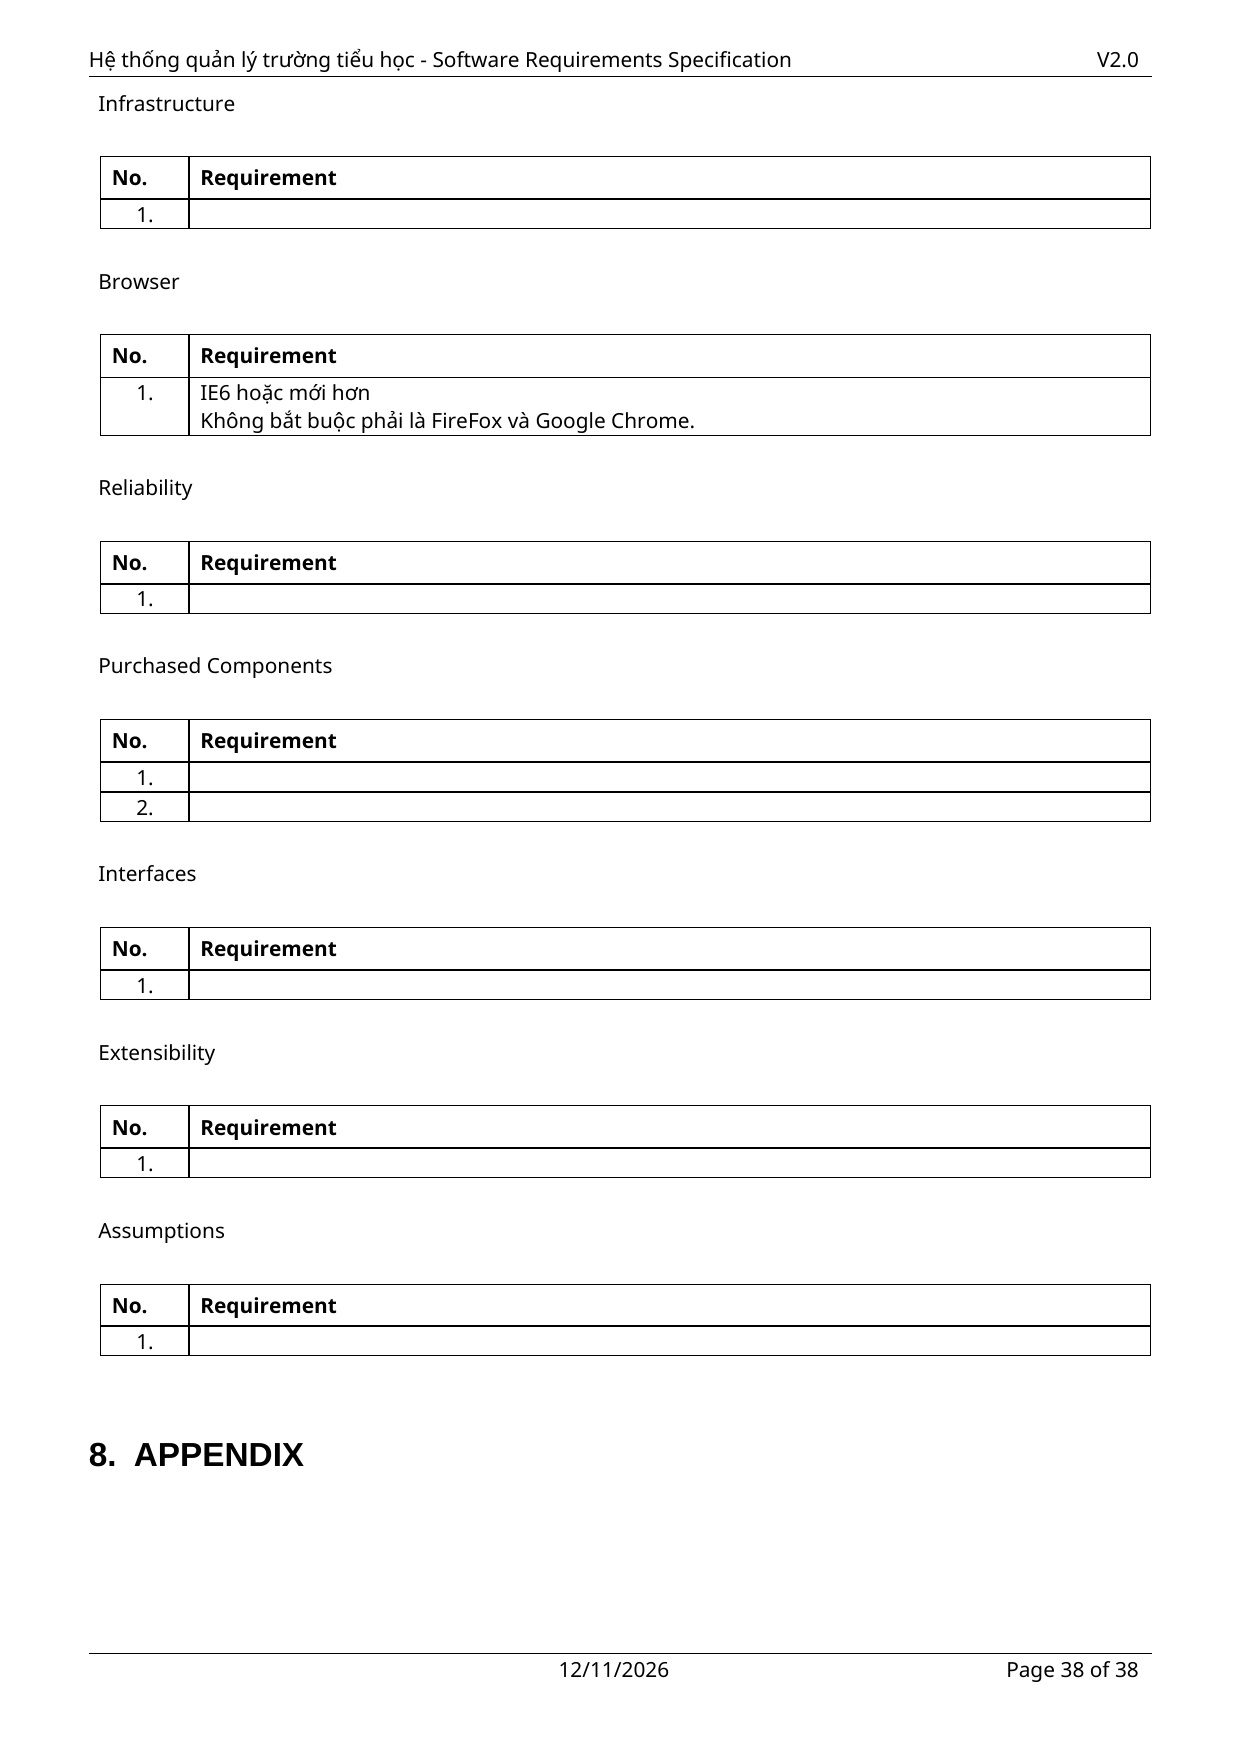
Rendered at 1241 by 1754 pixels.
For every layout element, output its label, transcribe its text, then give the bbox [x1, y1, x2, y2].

table_cell [190, 971, 1150, 999]
table_cell [190, 1149, 1150, 1177]
subtitle Purchased Components [98, 651, 1152, 680]
table_header No. [101, 1285, 188, 1325]
table_cell 2. [101, 793, 188, 821]
subtitle Browser [98, 267, 1152, 295]
subtitle Interfaces [98, 859, 1152, 888]
table_header Requirement [190, 928, 1150, 969]
subtitle Infrastructure [98, 89, 1152, 117]
table_cell 1. [101, 200, 188, 228]
table_header No. [101, 542, 188, 583]
table_header No. [101, 720, 188, 761]
table_header Requirement [190, 1106, 1150, 1147]
table_cell IE6 hoặc mới hơn Không bắt buộc phải là FireFox và Google Chrome. [190, 378, 1150, 435]
table_cell [190, 585, 1150, 613]
table_header No. [101, 157, 188, 198]
table_header Requirement [190, 335, 1150, 376]
subtitle Assumptions [98, 1216, 1152, 1244]
table_cell [190, 1327, 1150, 1355]
table_cell 1. [101, 1149, 188, 1177]
subtitle APPENDIX [89, 1435, 1152, 1473]
subtitle Extensibility [98, 1038, 1152, 1066]
table_header No. [101, 1106, 188, 1147]
table_header Requirement [190, 720, 1150, 761]
subtitle Reliability [98, 473, 1152, 502]
table_cell 1. [101, 378, 188, 435]
table_cell 1. [101, 1327, 188, 1355]
table_cell 1. [101, 971, 188, 999]
table_header No. [101, 335, 188, 376]
table_header Requirement [190, 157, 1150, 198]
table_cell [190, 763, 1150, 791]
table_header Requirement [190, 1285, 1150, 1325]
table_cell [190, 793, 1150, 821]
table_header No. [101, 928, 188, 969]
table_header Requirement [190, 542, 1150, 583]
table_cell 1. [101, 763, 188, 791]
table_cell [190, 200, 1150, 228]
table_cell 1. [101, 585, 188, 613]
